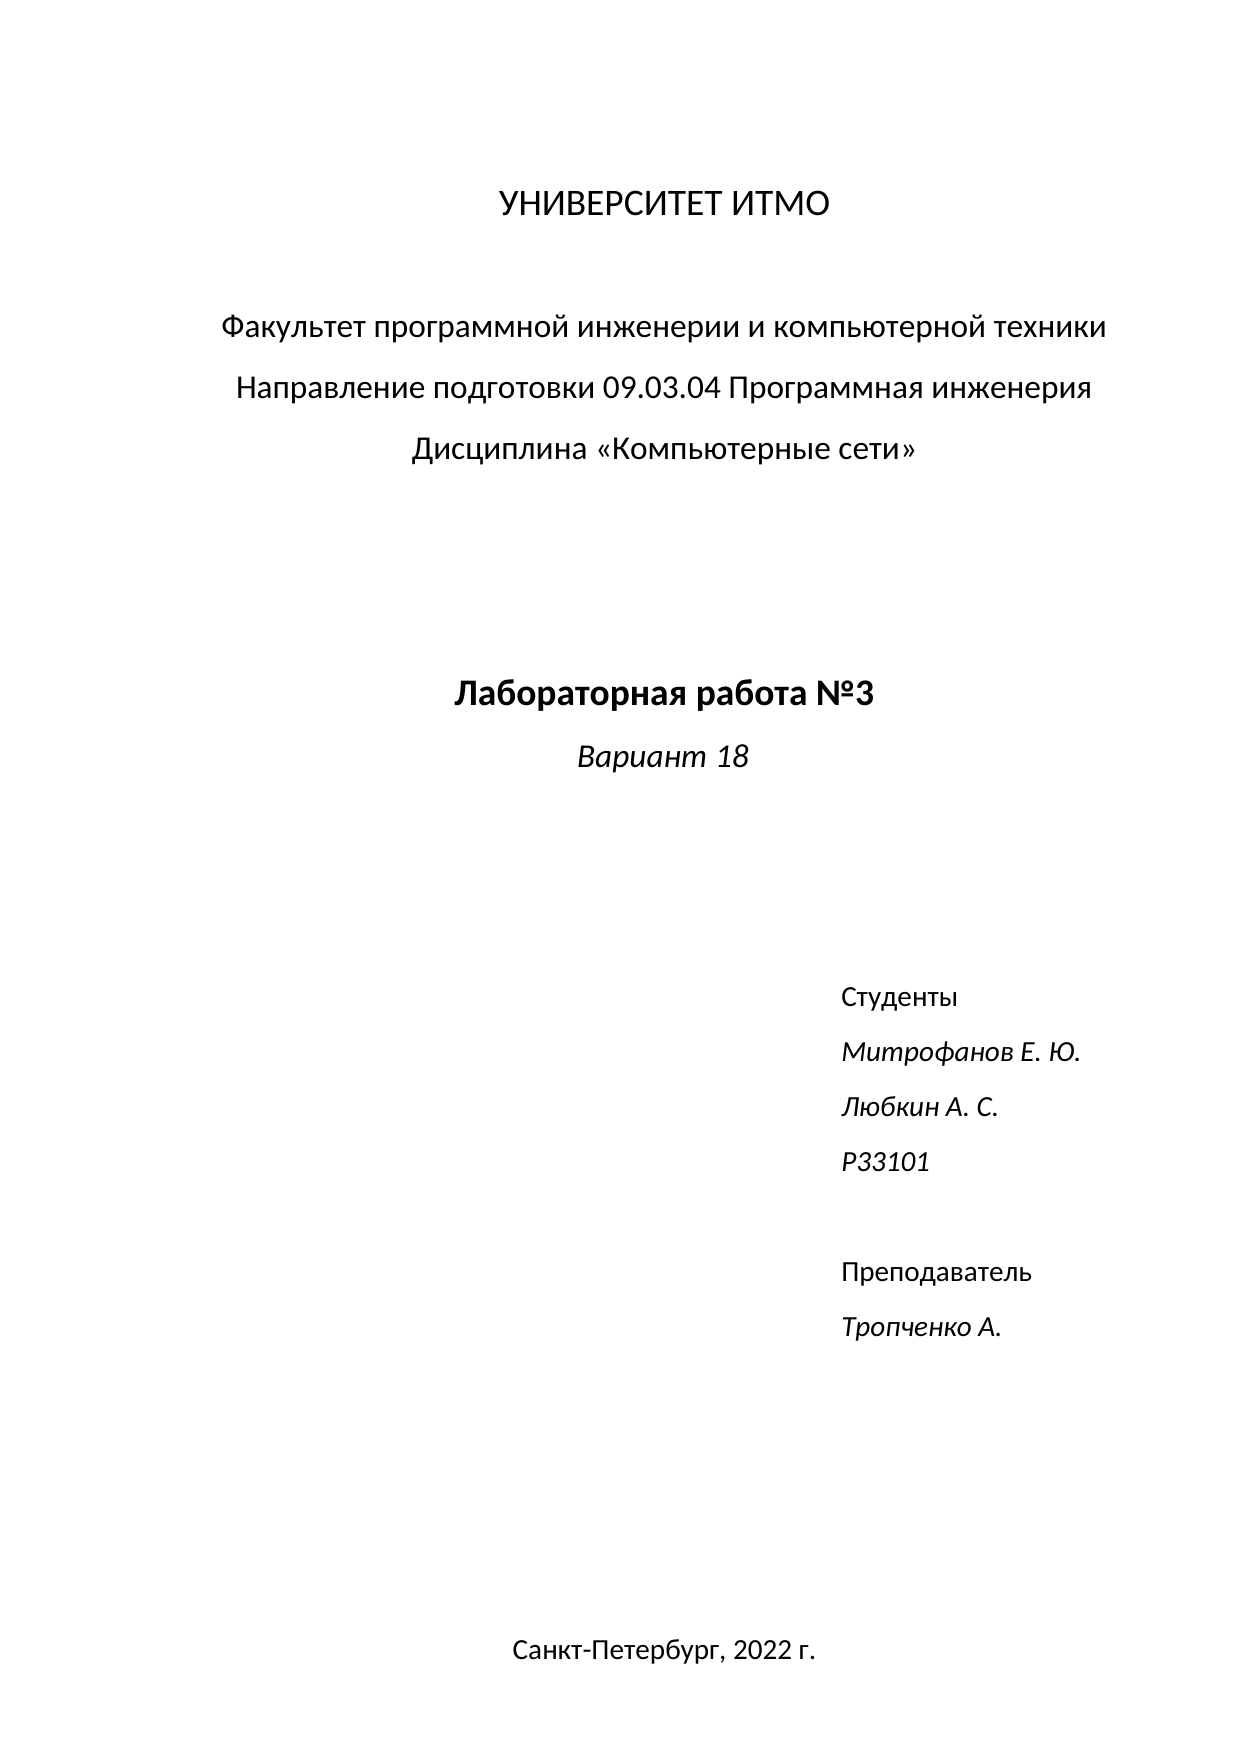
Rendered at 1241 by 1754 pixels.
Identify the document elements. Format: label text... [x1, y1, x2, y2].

text Тропченко А. [841, 1308, 1152, 1344]
text Любкин А. С. [841, 1088, 1152, 1124]
text Митрофанов Е. Ю. [841, 1033, 1152, 1069]
text Вариант 18 [177, 735, 1152, 776]
text Санкт-Петербург, 2022 г. [177, 1631, 1152, 1667]
text УНИВЕРСИТЕТ ИТМО [177, 179, 1152, 224]
text Лабораторная работа №3 [177, 669, 1152, 715]
text Направление подготовки 09.03.04 Программная инженерия [177, 366, 1152, 407]
text Дисциплина «Компьютерные сети» [177, 427, 1152, 467]
text Факультет программной инженерии и компьютерной техники [177, 306, 1152, 346]
text Студенты [841, 978, 1152, 1013]
text Преподаватель [841, 1253, 1152, 1289]
text P33101 [841, 1143, 1152, 1179]
